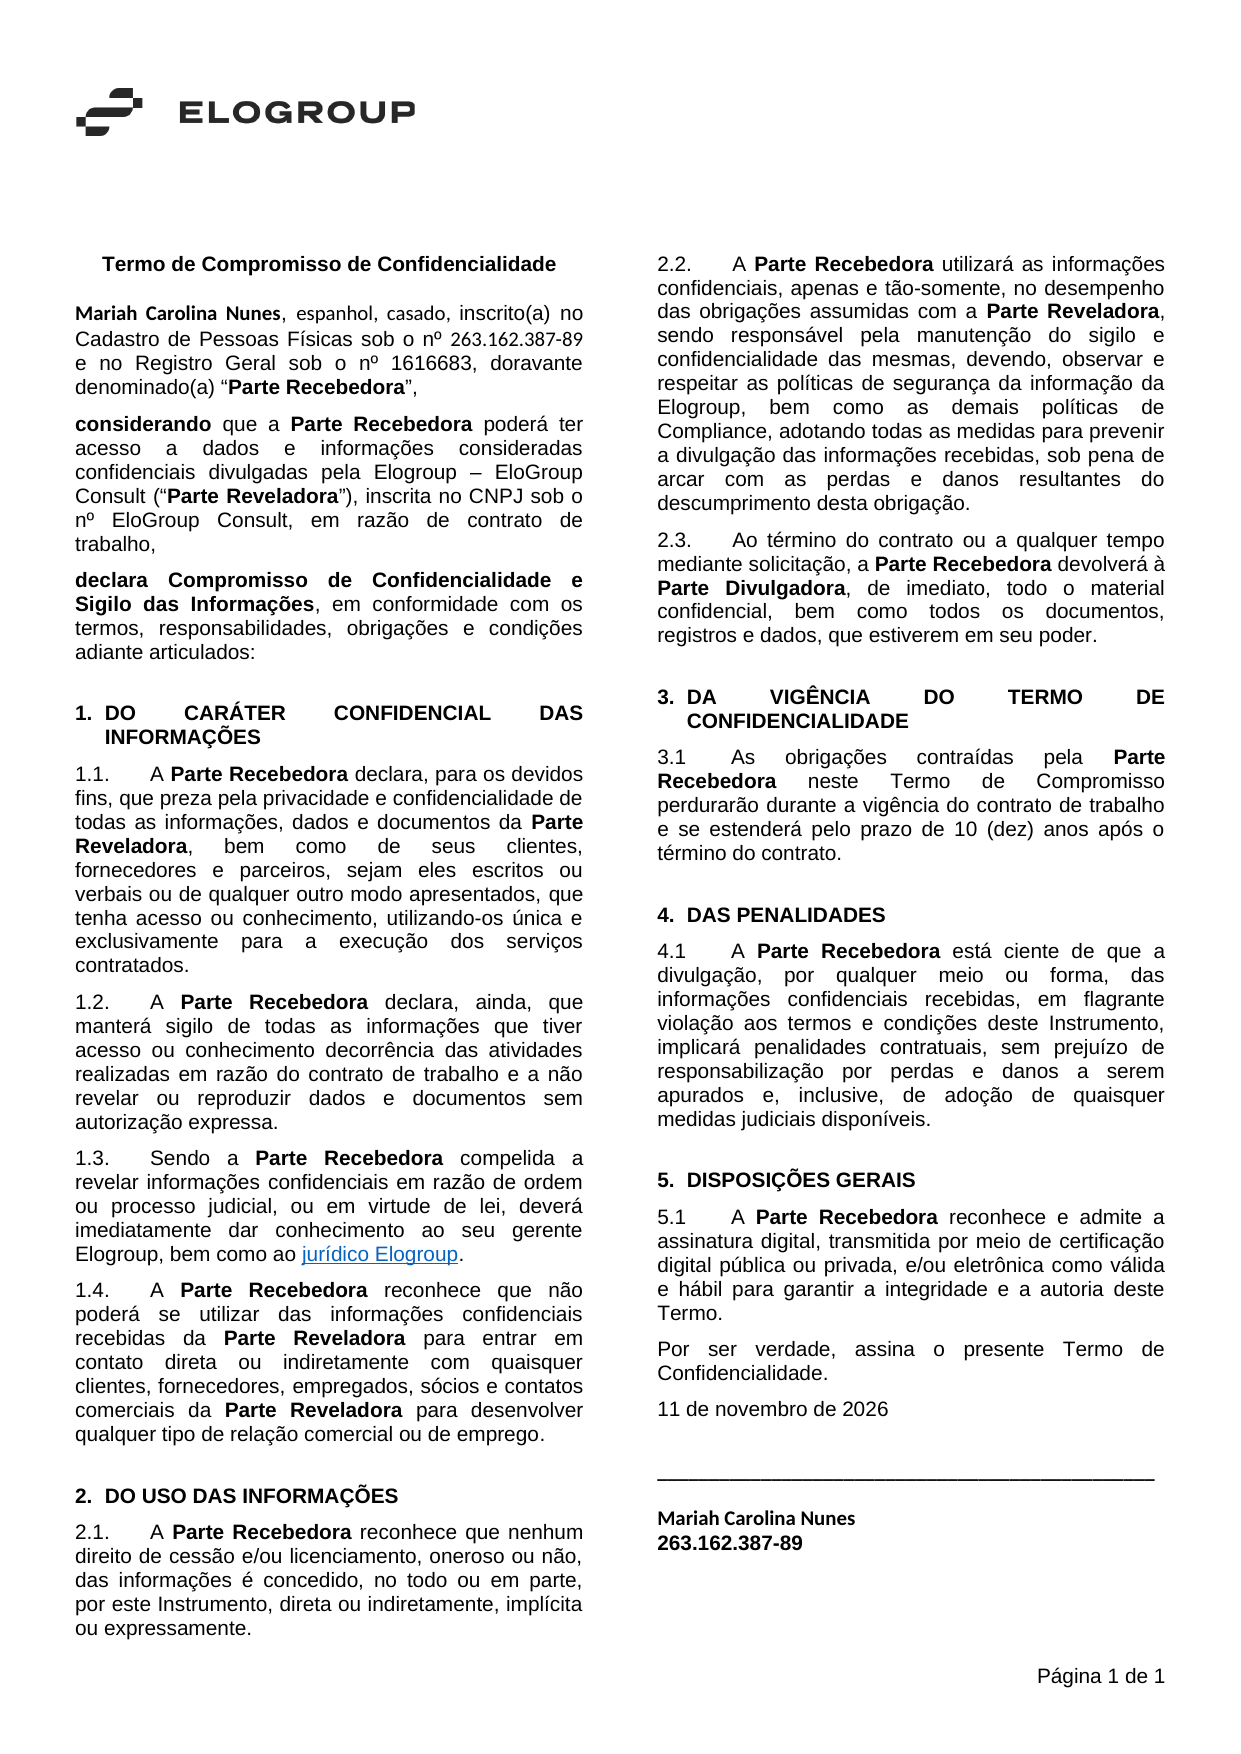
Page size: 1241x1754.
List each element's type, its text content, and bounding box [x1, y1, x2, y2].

list A Parte Recebedora reconhece e admite a assinatura digital, transmitida por meio de certificação digital pública ou privada, e/ou eletrônica como válida e hábil para garantir a integridade e a autoria deste Termo. [657, 1204, 1165, 1324]
text considerando que a Parte Recebedora poderá ter acesso a dados e informações consideradas confidenciais divulgadas pela Elogroup – EloGroup Consult (“Parte Reveladora”), inscrita no CNPJ sob o nº EloGroup Consult, em razão de contrato de trabalho, [75, 412, 583, 555]
text Mariah Carolina Nunes [657, 1505, 1163, 1530]
list DA VIGÊNCIA DO TERMO DE CONFIDENCIALIDADE [657, 685, 1165, 733]
list DO USO DAS INFORMAÇÕES [75, 1483, 583, 1507]
list DISPOSIÇÕES GERAIS [657, 1168, 1165, 1192]
text 263.162.387-89 [657, 1530, 1163, 1554]
list A Parte Recebedora está ciente de que a divulgação, por qualquer meio ou forma, das informações confidenciais recebidas, em flagrante violação aos termos e condições deste Instrumento, implicará penalidades contratuais, sem prejuízo de responsabilização por perdas e danos a serem apurados e, inclusive, de adoção de quaisquer medidas judiciais disponíveis. [657, 939, 1165, 1131]
list A Parte Recebedora utilizará as informações confidenciais, apenas e tão-somente, no desempenho das obrigações assumidas com a Parte Reveladora, sendo responsável pela manutenção do sigilo e confidencialidade das mesmas, devendo, observar e respeitar as políticas de segurança da informação da Elogroup, bem como as demais políticas de Compliance, adotando todas as medidas para prevenir a divulgação das informações recebidas, sob pena de arcar com as perdas e danos resultantes do descumprimento desta obrigação. [657, 251, 1165, 515]
text Termo de Compromisso de Confidencialidade [75, 251, 583, 275]
text declara Compromisso de Confidencialidade e Sigilo das Informações, em conformidade com os termos, responsabilidades, obrigações e condições adiante articulados: [75, 568, 583, 664]
list As obrigações contraídas pela Parte Recebedora neste Termo de Compromisso perdurarão durante a vigência do contrato de trabalho e se estenderá pelo prazo de 10 (dez) anos após o término do contrato. [657, 745, 1165, 865]
list A Parte Recebedora declara, para os devidos fins, que preza pela privacidade e confidencialidade de todas as informações, dados e documentos da Parte Reveladora, bem como de seus clientes, fornecedores e parceiros, sejam eles escritos ou verbais ou de qualquer outro modo apresentados, que tenha acesso ou conhecimento, utilizando-os única e exclusivamente para a execução dos serviços contratados. [75, 762, 583, 977]
text 11 de novembro de 2021 [657, 1397, 1163, 1421]
list Sendo a Parte Recebedora compelida a revelar informações confidenciais em razão de ordem ou processo judicial, ou em virtude de lei, deverá imediatamente dar conhecimento ao seu gerente Elogroup, bem como ao jurídico Elogroup. [75, 1146, 583, 1266]
list Ao término do contrato ou a qualquer tempo mediante solicitação, a Parte Recebedora devolverá à Parte Divulgadora, de imediato, todo o material confidencial, bem como todos os documentos, registros e dados, que estiverem em seu poder. [657, 527, 1165, 647]
text ________________________________________________ [657, 1459, 1163, 1484]
list A Parte Recebedora declara, ainda, que manterá sigilo de todas as informações que tiver acesso ou conhecimento decorrência das atividades realizadas em razão do contrato de trabalho e a não revelar ou reproduzir dados e documentos sem autorização expressa. [75, 990, 583, 1133]
list DO CARÁTER CONFIDENCIAL DAS INFORMAÇÕES [75, 701, 583, 749]
list DAS PENALIDADES [657, 902, 1165, 926]
text Por ser verdade, assina o presente Termo de Confidencialidade. [657, 1337, 1165, 1385]
list A Parte Recebedora reconhece que não poderá se utilizar das informações confidenciais recebidas da Parte Reveladora para entrar em contato direta ou indiretamente com quaisquer clientes, fornecedores, empregados, sócios e contatos comerciais da Parte Reveladora para desenvolver qualquer tipo de relação comercial ou de emprego. [75, 1278, 583, 1446]
list A Parte Recebedora reconhece que nenhum direito de cessão e/ou licenciamento, oneroso ou não, das informações é concedido, no todo ou em parte, por este Instrumento, direta ou indiretamente, implícita ou expressamente. [75, 1520, 583, 1640]
text Mariah Carolina Nunes, espanhol, casado, inscrito(a) no Cadastro de Pessoas Físicas sob o nº 263.162.387-89 e no Registro Geral sob o nº 1616683, doravante denominado(a) “Parte Recebedora”, [75, 300, 583, 399]
